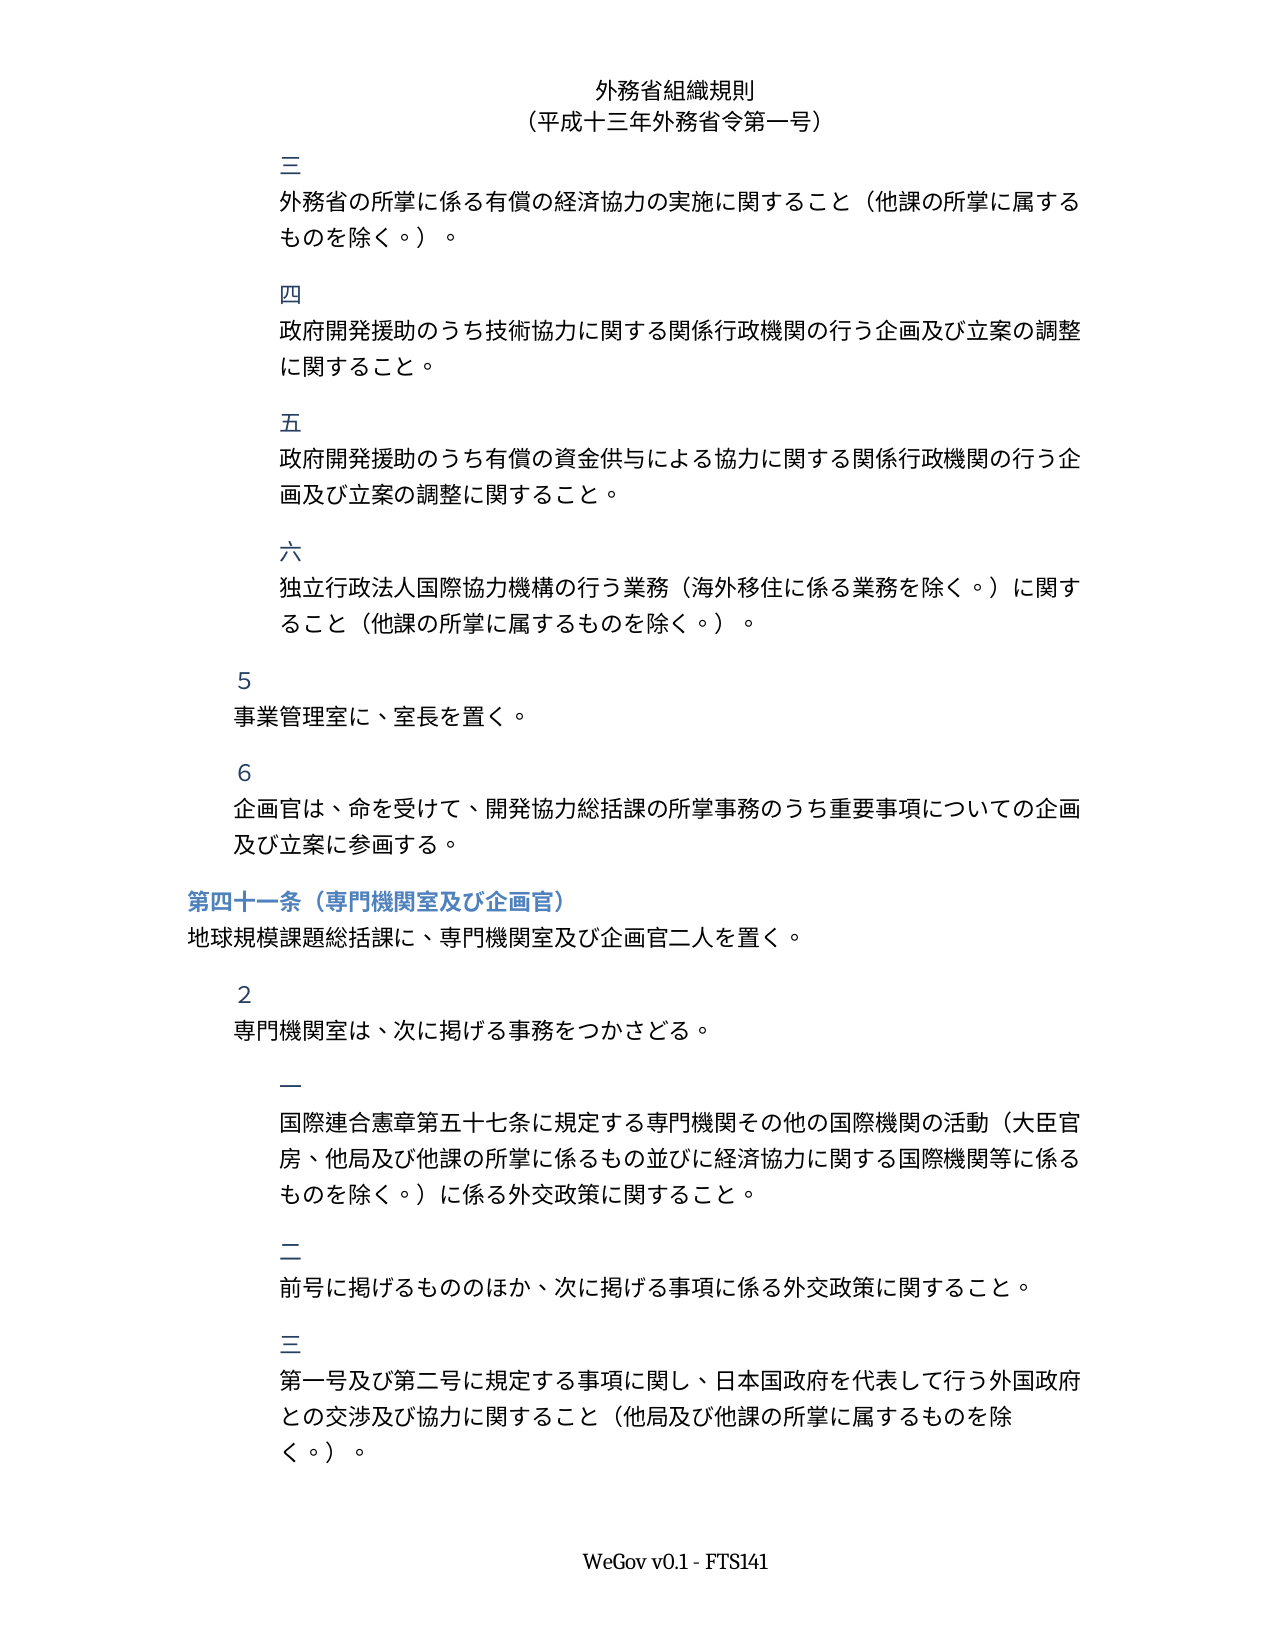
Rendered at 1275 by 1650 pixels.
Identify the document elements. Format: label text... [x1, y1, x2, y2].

text 第一号及び第二号に規定する事項に関し、日本国政府を代表して行う外国政府との交渉及び協力に関すること（他局及び他課の所掌に属するものを除く。）。 [279, 1364, 1087, 1468]
text 国際連合憲章第五十七条に規定する専門機関その他の国際機関の活動（大臣官房、他局及び他課の所掌に係るもの並びに経済協力に関する国際機関等に係るものを除く。）に係る外交政策に関すること。 [279, 1107, 1087, 1210]
text 外務省の所掌に係る有償の経済協力の実施に関すること（他課の所掌に属するものを除く。）。 [279, 186, 1087, 253]
subtitle 一 [279, 1071, 1087, 1103]
text 前号に掲げるもののほか、次に掲げる事項に係る外交政策に関すること。 [279, 1272, 1087, 1303]
subtitle ５ [233, 664, 1087, 696]
text 地球規模課題総括課に、専門機関室及び企画官二人を置く。 [187, 922, 1087, 953]
subtitle ６ [233, 757, 1087, 788]
text 政府開発援助のうち有償の資金供与による協力に関する関係行政機関の行う企画及び立案の調整に関すること。 [279, 443, 1087, 510]
subtitle 六 [279, 536, 1087, 567]
subtitle 第四十一条（専門機関室及び企画官） [187, 886, 1087, 917]
text 政府開発援助のうち技術協力に関する関係行政機関の行う企画及び立案の調整に関すること。 [279, 314, 1087, 382]
subtitle 四 [279, 279, 1087, 310]
text 企画官は、命を受けて、開発協力総括課の所掌事務のうち重要事項についての企画及び立案に参画する。 [233, 793, 1087, 860]
subtitle 三 [279, 1329, 1087, 1360]
subtitle ２ [233, 979, 1087, 1010]
subtitle 三 [279, 150, 1087, 181]
text 専門機関室は、次に掲げる事務をつかさどる。 [233, 1014, 1087, 1046]
subtitle 五 [279, 407, 1087, 438]
text 事業管理室に、室長を置く。 [233, 701, 1087, 732]
text 独立行政法人国際協力機構の行う業務（海外移住に係る業務を除く。）に関すること（他課の所掌に属するものを除く。）。 [279, 572, 1087, 639]
subtitle 二 [279, 1236, 1087, 1267]
